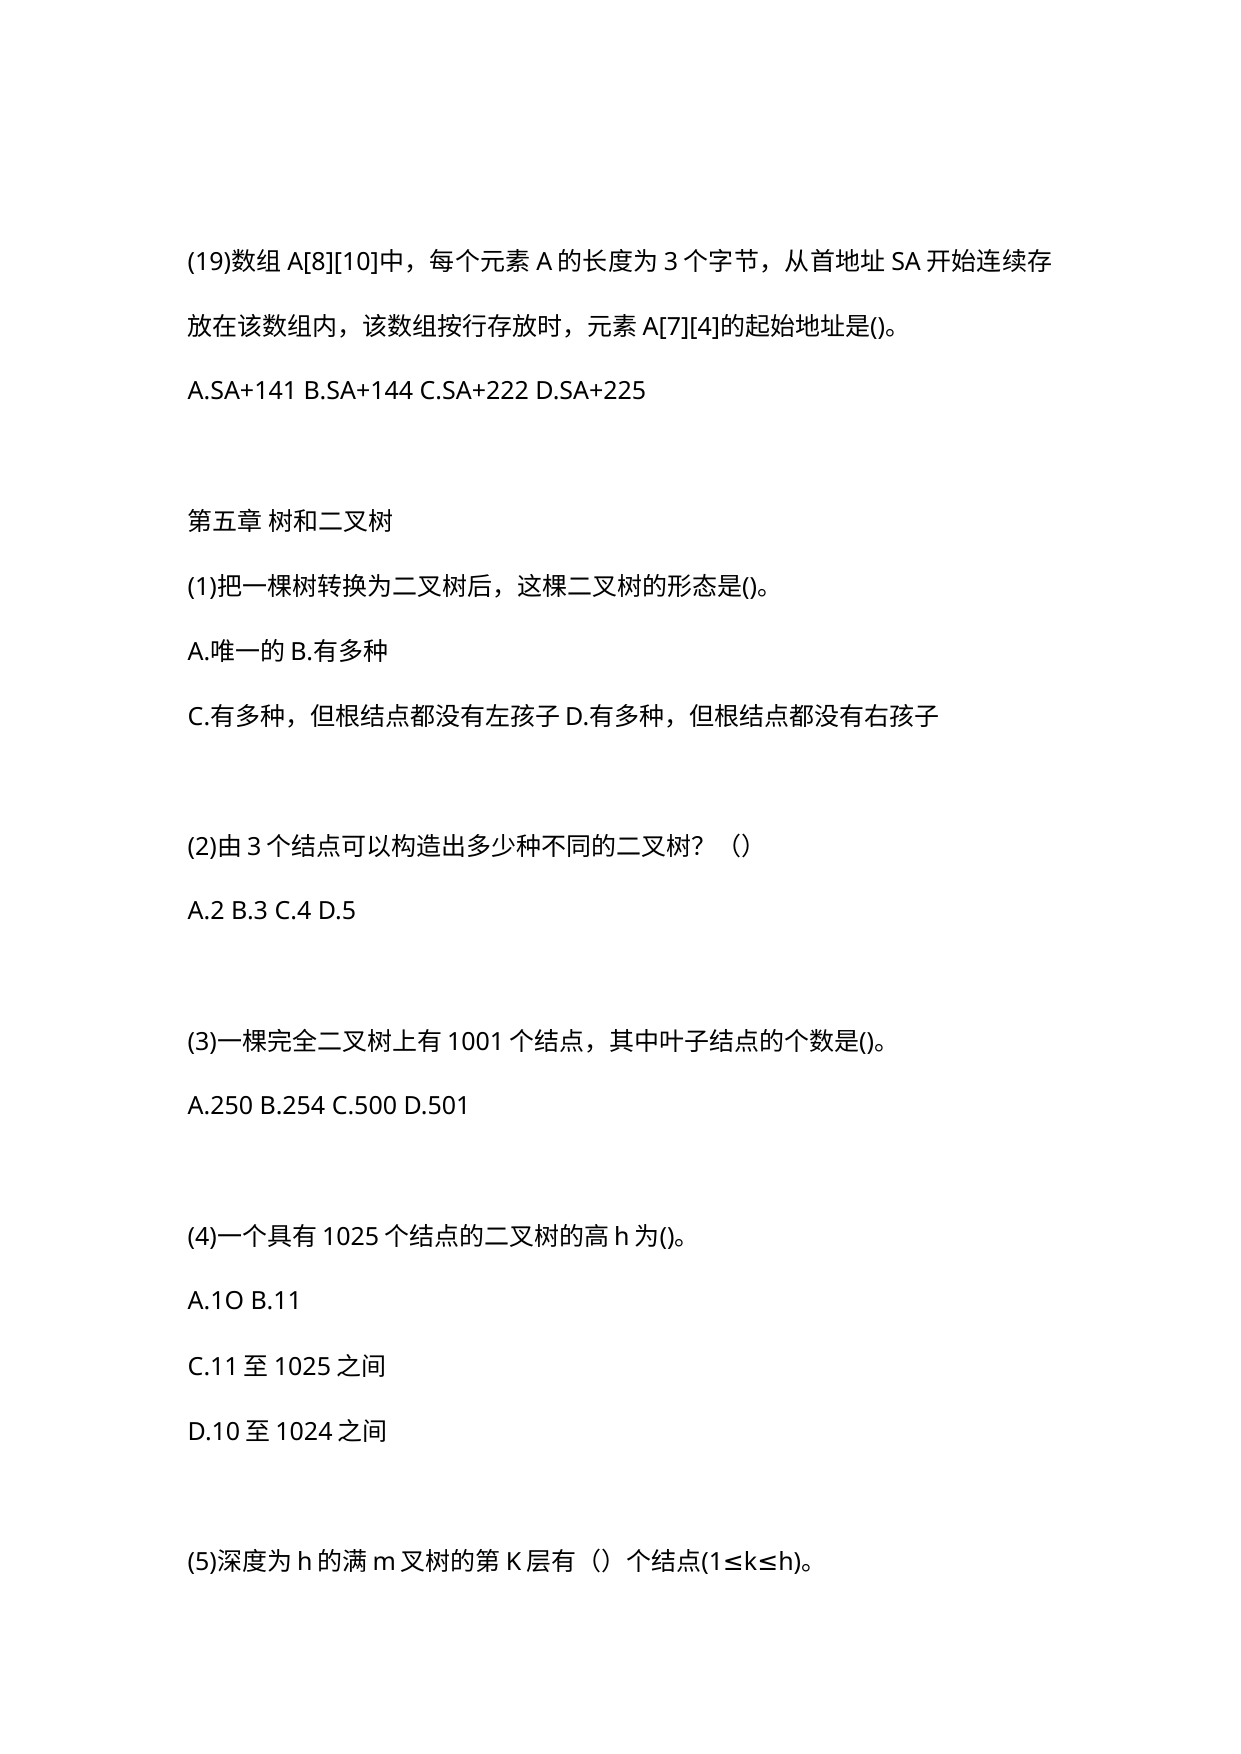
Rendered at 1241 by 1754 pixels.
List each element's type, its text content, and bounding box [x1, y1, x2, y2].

text A.2 B.3 C.4 D.5 [187, 877, 1053, 942]
text C.11至1025之间 [187, 1332, 1053, 1397]
text (3)一棵完全二叉树上有1001个结点，其中叶子结点的个数是()。 [187, 1007, 1053, 1072]
text 第五章 树和二叉树 [187, 487, 1053, 552]
text (1)把一棵树转换为二叉树后，这棵二叉树的形态是()。 [187, 552, 1053, 617]
text A.唯一的B.有多种 [187, 617, 1053, 682]
text A.1O B.11 [187, 1267, 1053, 1332]
text A.250 B.254 C.500 D.501 [187, 1072, 1053, 1137]
text C.有多种，但根结点都没有左孩子D.有多种，但根结点都没有右孩子 [187, 682, 1053, 747]
text (4)一个具有1025个结点的二叉树的高h为()。 [187, 1202, 1053, 1267]
text (2)由3个结点可以构造出多少种不同的二叉树？（） [187, 812, 1053, 877]
text A.SA+141 B.SA+144 C.SA+222 D.SA+225 [187, 357, 1053, 422]
text (5)深度为h的满m叉树的第K层有（）个结点(1≤k≤h)。 [187, 1527, 1053, 1592]
text D.10至1024之间 [187, 1397, 1053, 1462]
text (19)数组A[8][10]中，每个元素A的长度为3个字节，从首地址SA开始连续存放在该数组内，该数组按行存放时，元素A[7][4]的起始地址是()。 [187, 227, 1053, 357]
